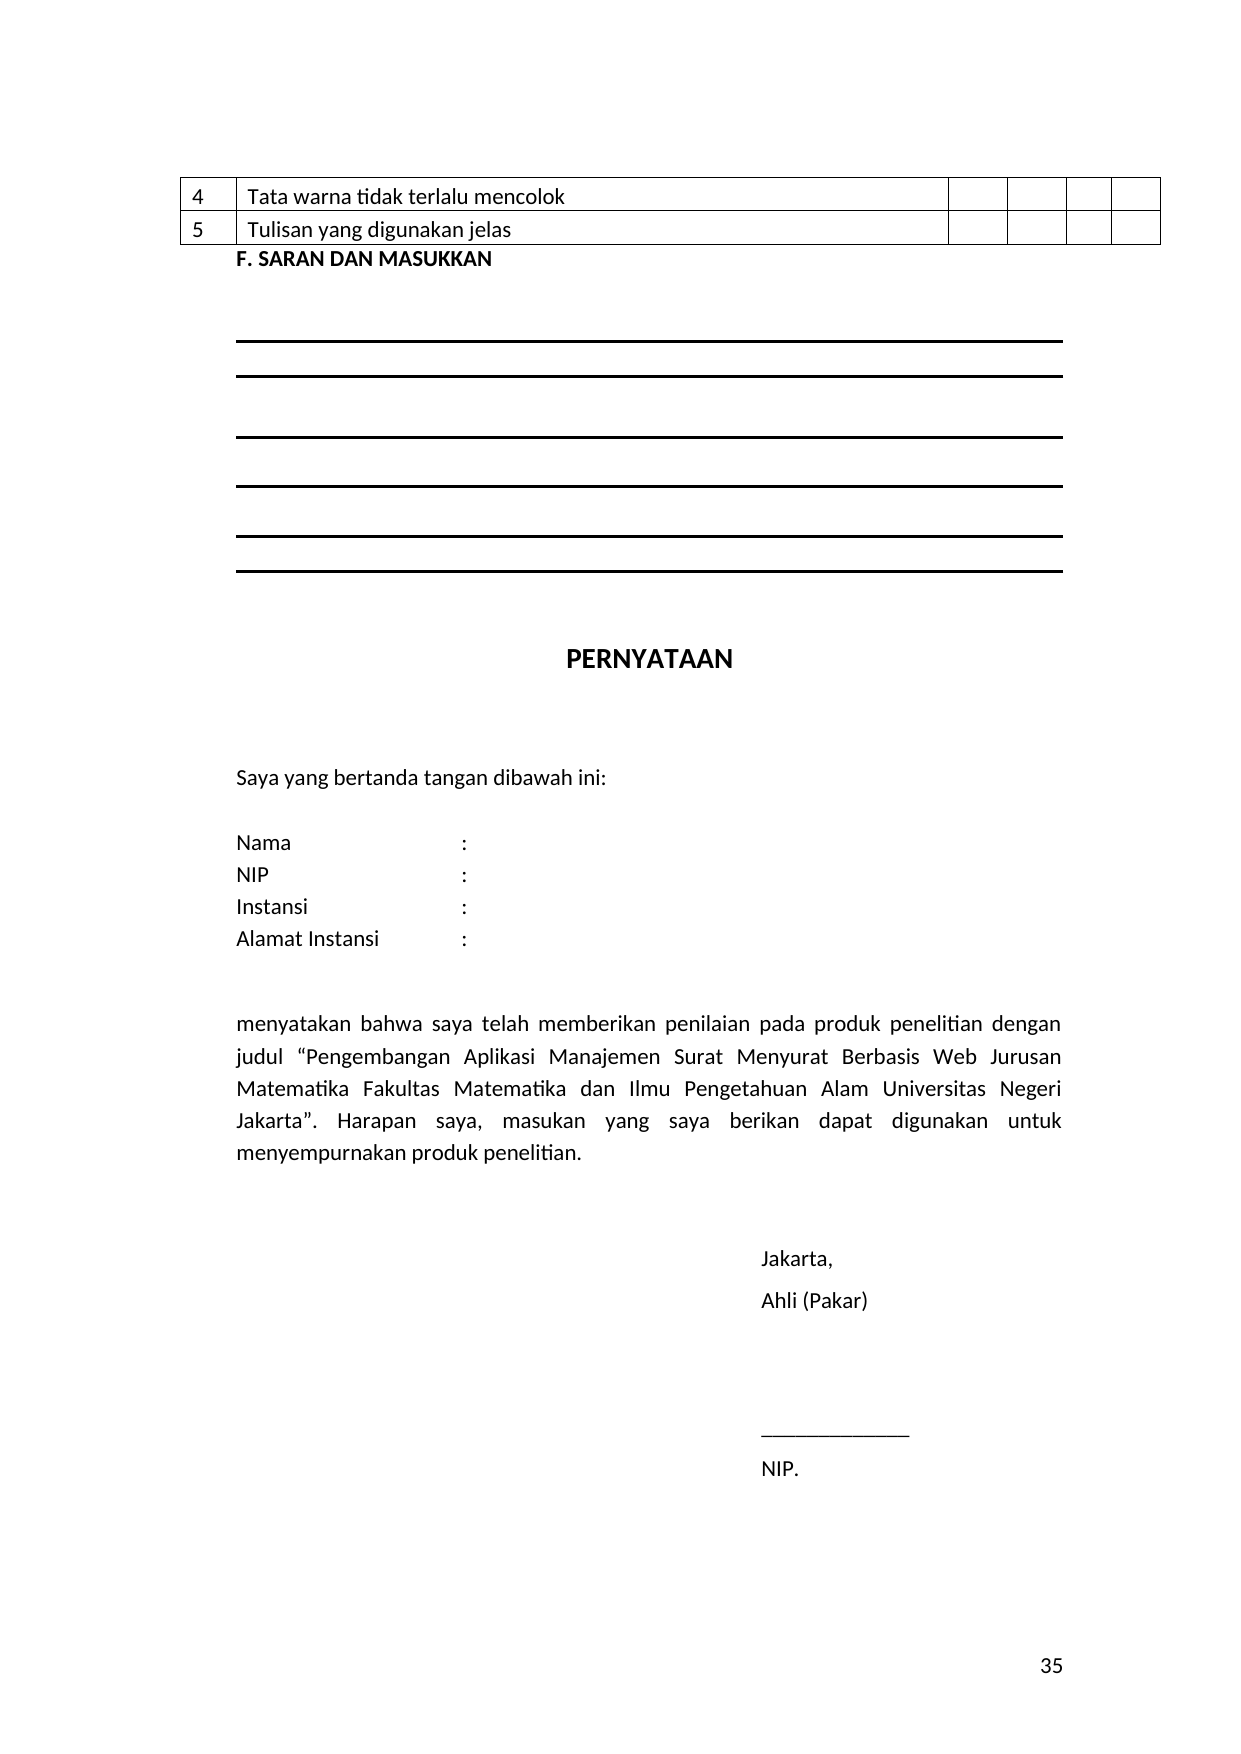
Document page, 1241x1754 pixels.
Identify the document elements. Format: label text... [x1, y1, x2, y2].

table_cell 5 [181, 211, 236, 243]
table_cell Tulisan yang digunakan jelas [237, 211, 948, 243]
table_cell [1008, 178, 1066, 210]
list Nama : [236, 828, 1063, 856]
table_cell [1067, 211, 1111, 243]
text Jakarta, [761, 1244, 1063, 1272]
list Alamat Instansi : [236, 924, 1063, 952]
list NIP : [236, 860, 1063, 888]
text NIP. [761, 1454, 1063, 1482]
text F. SARAN DAN MASUKKAN [236, 245, 1063, 272]
list Saya yang bertanda tangan dibawah ini: [236, 763, 1063, 791]
table_cell [1067, 178, 1111, 210]
text PERNYATAAN [236, 640, 1063, 676]
table_cell 4 [181, 178, 236, 210]
table_cell [1008, 211, 1066, 243]
text Ahli (Pakar) [761, 1286, 1063, 1314]
table_cell [949, 178, 1007, 210]
table_cell [949, 211, 1007, 243]
text _____________ [761, 1412, 1063, 1440]
text menyatakan bahwa saya telah memberikan penilaian pada produk penelitian dengan judul “Pengembangan Aplikasi Manajemen Surat Menyurat Berbasis Web Jurusan Matematika Fakultas Matematika dan Ilmu Pengetahuan Alam Universitas Negeri Jakarta”. Harapan saya, masukan yang saya berikan dapat digunakan untuk menyempurnakan produk penelitian. [236, 1009, 1063, 1166]
list Instansi : [236, 892, 1063, 920]
table_cell [1112, 178, 1160, 210]
table_cell Tata warna tidak terlalu mencolok [237, 178, 948, 210]
table_cell [1112, 211, 1160, 243]
